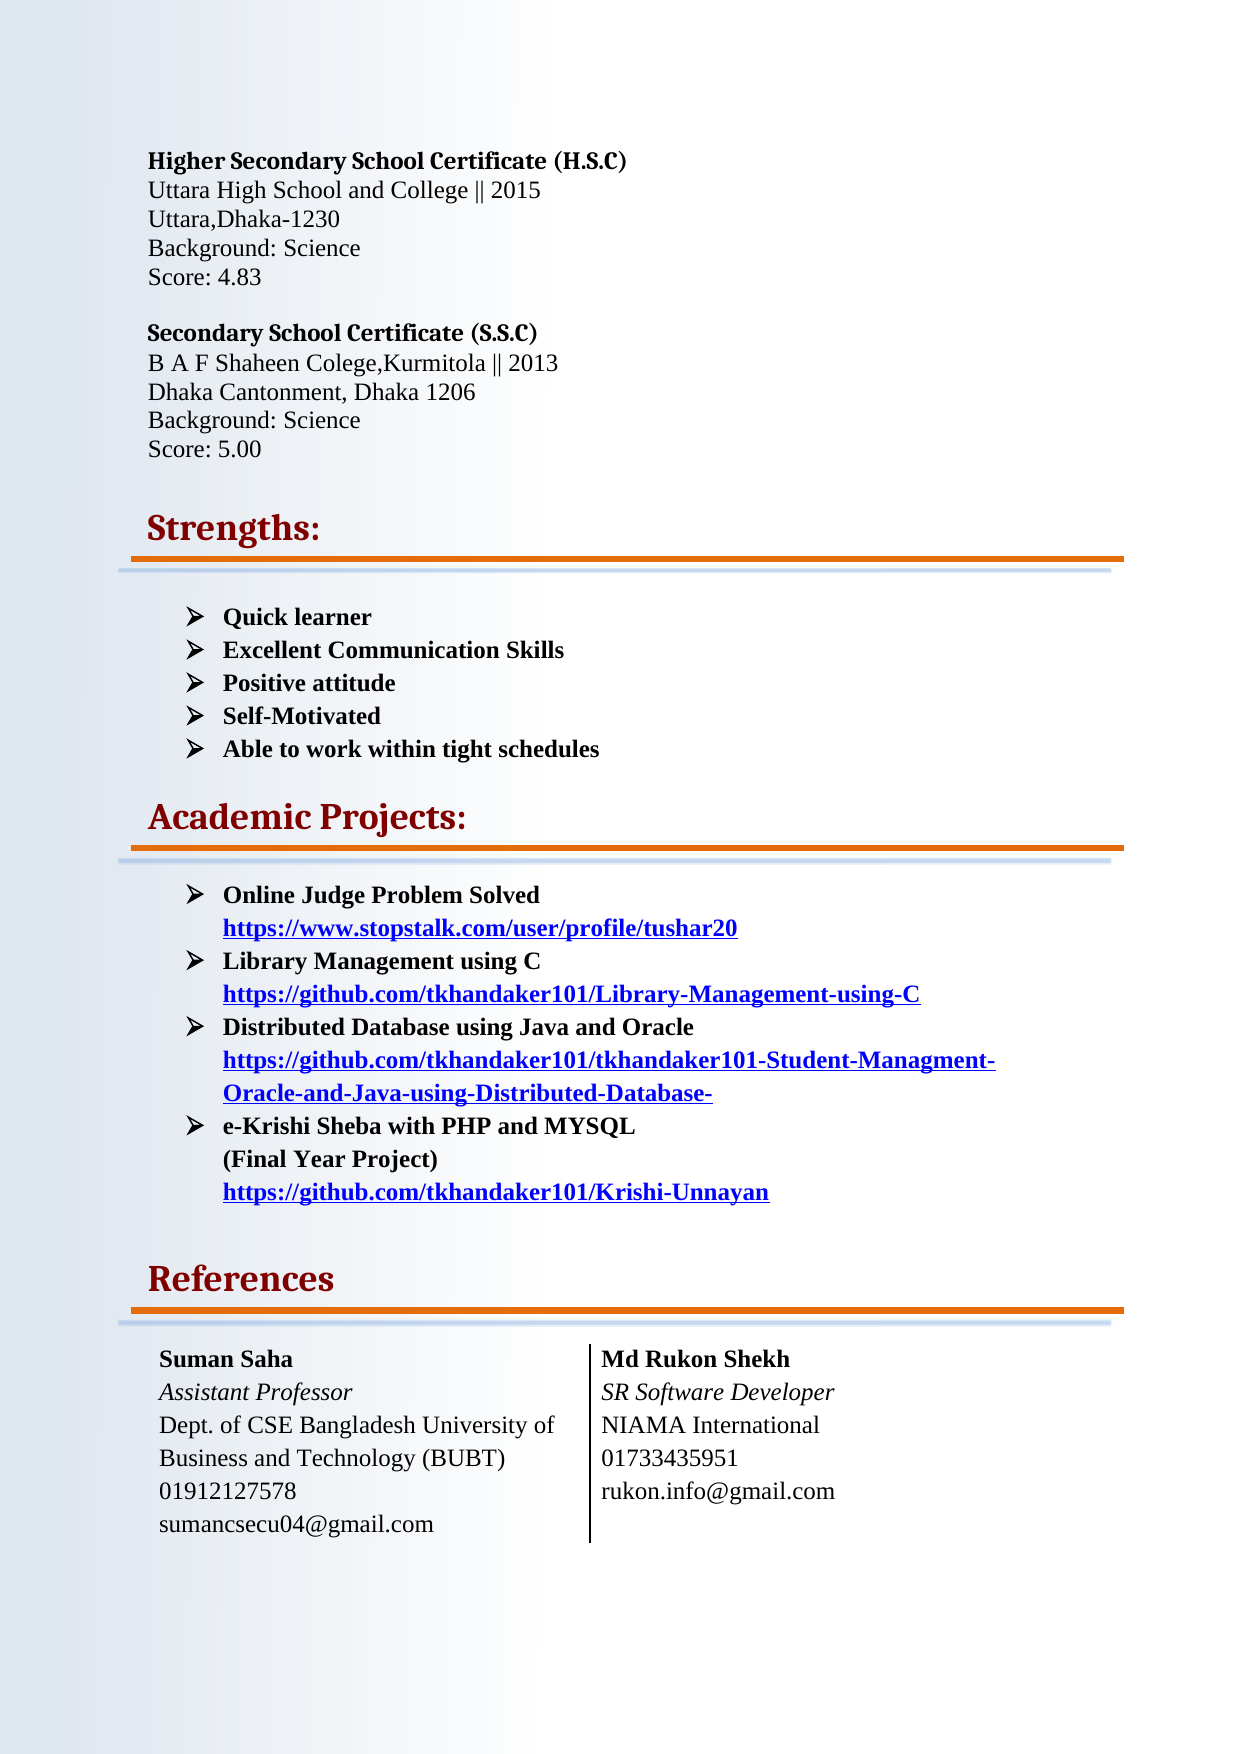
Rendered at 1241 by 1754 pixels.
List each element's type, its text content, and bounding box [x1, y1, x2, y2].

text Strengths: [148, 506, 1033, 549]
table_header Md Rukon Shekh SR Software Developer NIAMA International 01733435951 rukon.info@gmail.com [591, 1344, 1032, 1543]
list e-Krishi Sheba with PHP and MYSQL [185, 1111, 1033, 1140]
text https://github.com/tkhandaker101/Library-Management-using-C [223, 979, 1033, 1008]
list Library Management using C [185, 946, 1033, 974]
text Uttara High School and College || 2015 [148, 176, 1033, 204]
list Distributed Database using Java and Oracle [185, 1012, 1033, 1041]
text Higher Secondary School Certificate (H.S.C) [148, 147, 1033, 176]
text https://github.com/tkhandaker101/tkhandaker101-Student-Managment-Oracle-and-Java-using-Distributed-Database- [223, 1045, 1033, 1107]
title References [148, 1258, 1033, 1301]
text Uttara,Dhaka-1230 [148, 204, 1033, 233]
text (Final Year Project) [223, 1144, 1033, 1173]
text B A F Shaheen Colege,Kurmitola || 2013 [148, 348, 1033, 377]
text https://github.com/tkhandaker101/Krishi-Unnayan [223, 1177, 1033, 1206]
text Score: 4.83 [148, 262, 1033, 291]
text Dhaka Cantonment, Dhaka 1206 [148, 377, 1033, 406]
list Quick learner [185, 602, 1033, 631]
text https://www.stopstalk.com/user/profile/tushar20 [223, 913, 1033, 942]
text Secondary School Certificate (S.S.C) [148, 319, 1033, 348]
text Score: 5.00 [148, 434, 1033, 463]
list Positive attitude [185, 668, 1033, 697]
text Background: Science [148, 233, 1033, 262]
text Background: Science [148, 406, 1033, 434]
text Academic Projects: [148, 796, 1033, 839]
list Self-Motivated [185, 701, 1033, 730]
table_header Suman Saha Assistant Professor Dept. of CSE Bangladesh University of Business and Technology (BUBT) 01912127578 sumancsecu04@gmail.com [148, 1344, 589, 1543]
list Able to work within tight schedules [185, 734, 1033, 763]
list Excellent Communication Skills [185, 635, 1033, 664]
list Online Judge Problem Solved [185, 880, 1033, 908]
